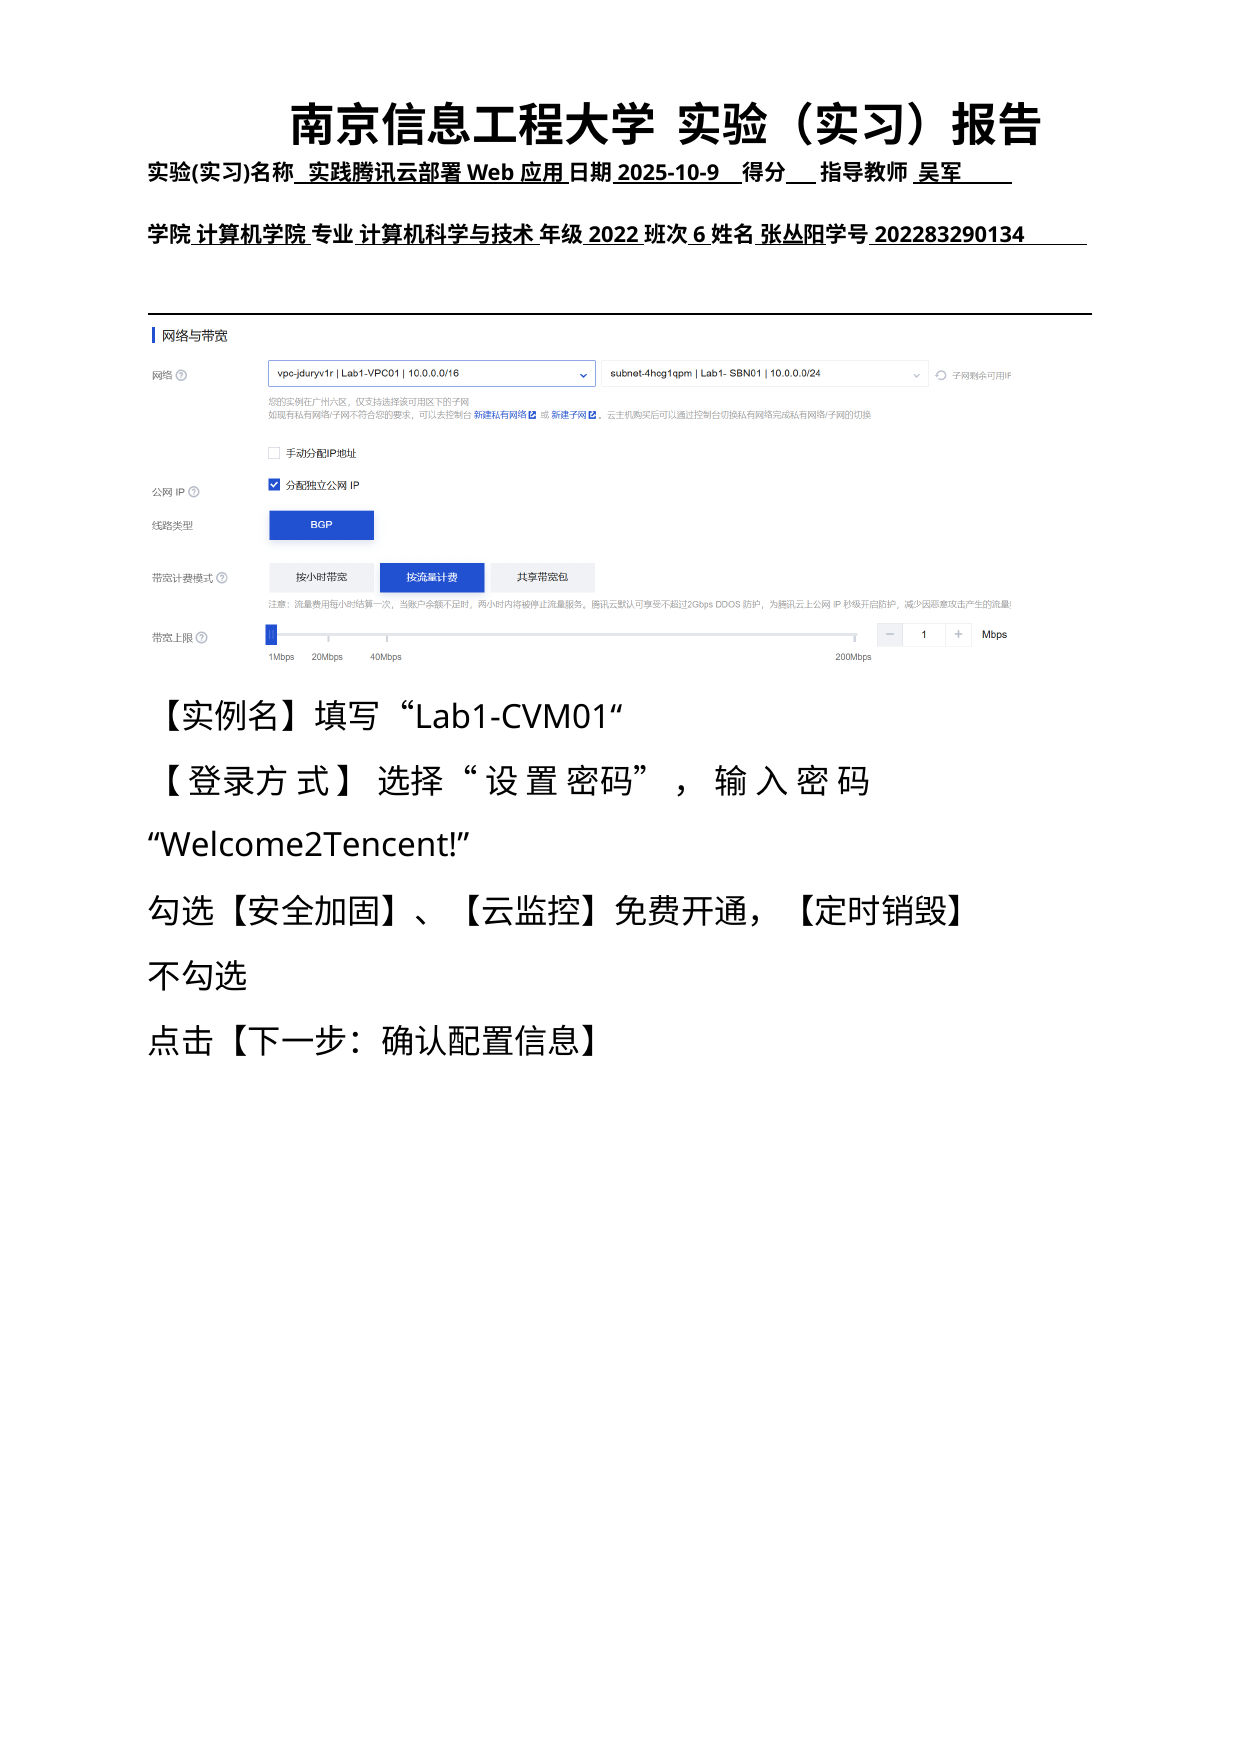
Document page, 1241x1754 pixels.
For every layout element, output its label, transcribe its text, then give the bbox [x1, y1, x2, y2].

text “Welcome2Tencent!” [148, 811, 1092, 876]
text 不勾选 [148, 941, 1092, 1006]
text 【 登录方 式 】 选择“ 设 置 密码” ， 输 入 密 码 [148, 746, 1092, 811]
picture [147, 323, 1011, 664]
text 【实例名】填写“Lab1-CVM01“ [148, 681, 1092, 746]
text 点击【下一步：确认配置信息】 [148, 1006, 1092, 1071]
text 勾选【安全加固】、【云监控】免费开通，【定时销毁】 [148, 876, 1092, 941]
